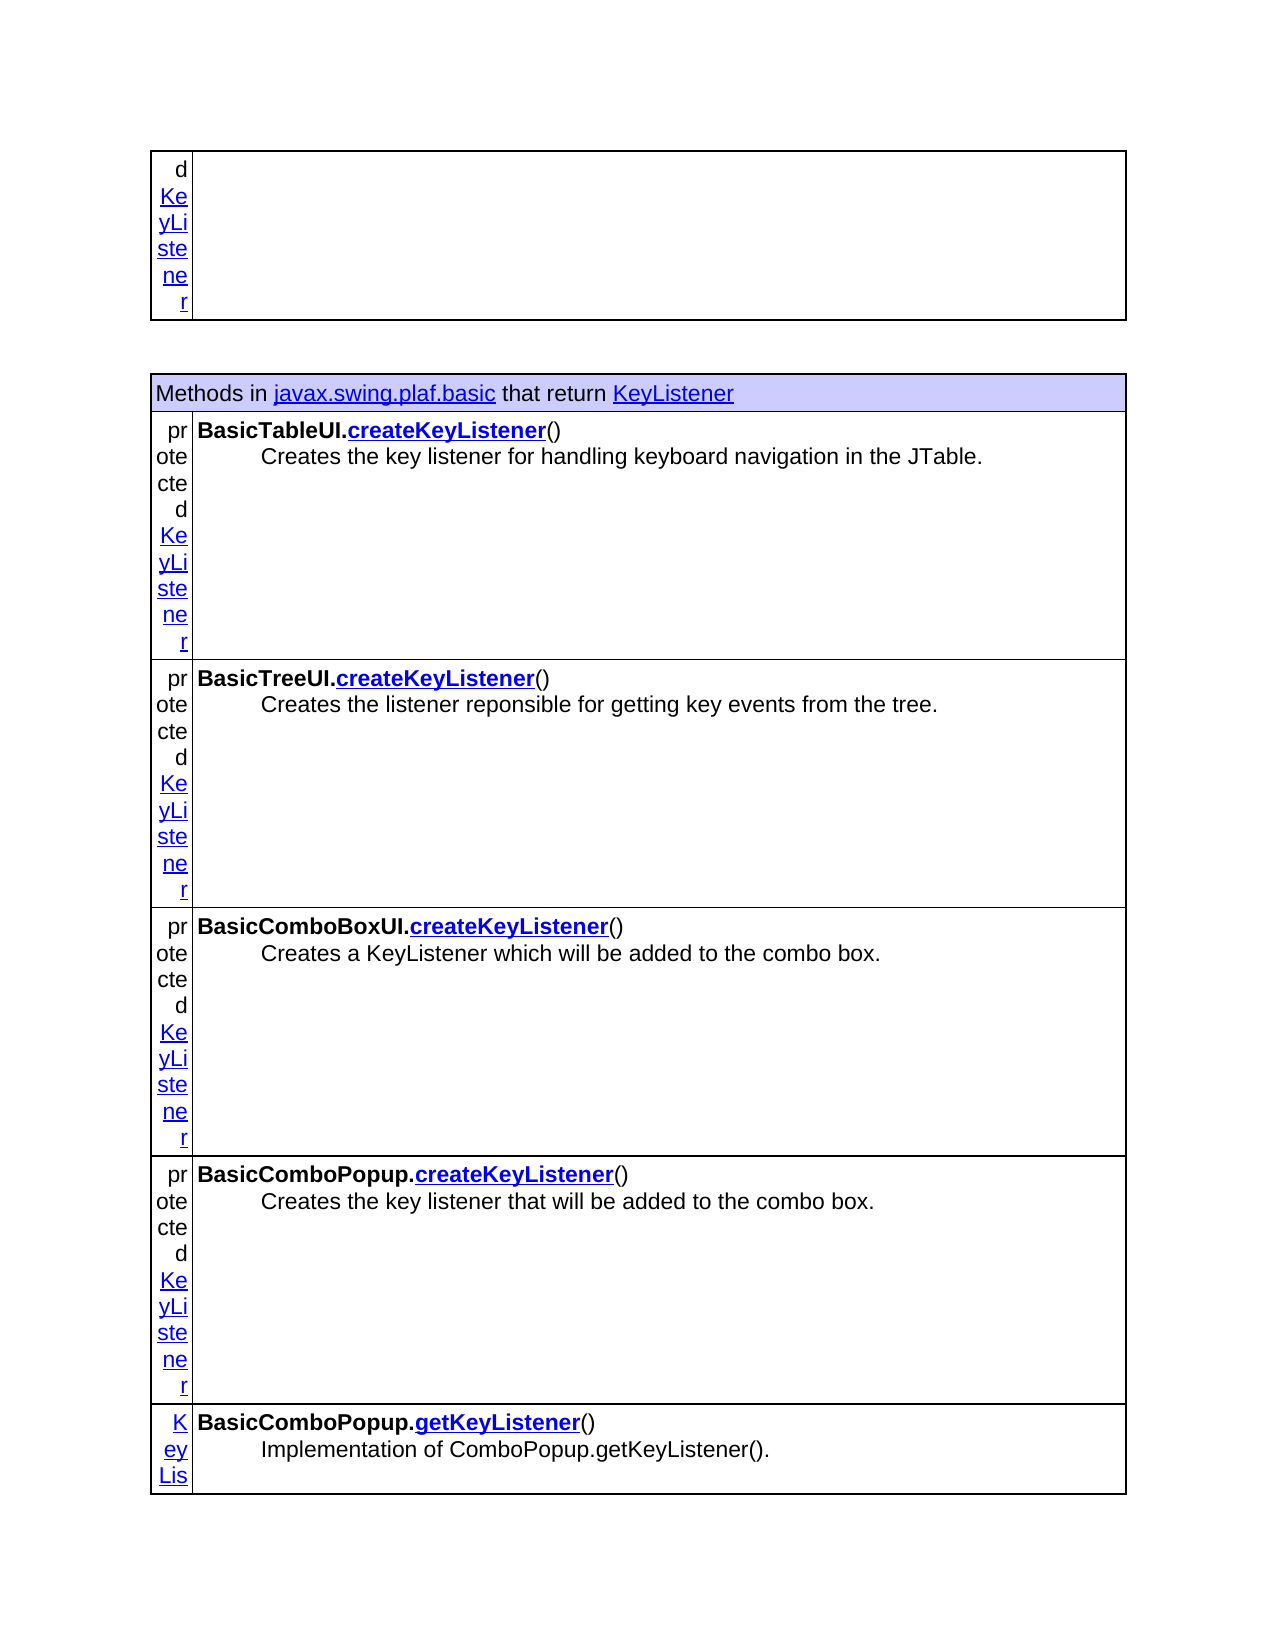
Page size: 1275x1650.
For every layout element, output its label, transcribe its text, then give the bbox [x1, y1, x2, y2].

table_cell KeyListener [152, 1405, 192, 1493]
table_cell protected KeyListener [152, 660, 192, 907]
table_cell BasicComboBoxUI.createKeyListener() Creates a KeyListener which will be added to the combo box. [193, 908, 1125, 1155]
table_cell protected KeyListener [152, 1157, 192, 1403]
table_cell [193, 1405, 1125, 1493]
table_header Methods in javax.swing.plaf.basic that return KeyListener [152, 375, 1125, 411]
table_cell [152, 152, 192, 319]
table_cell BasicTableUI.createKeyListener() Creates the key listener for handling keyboard navigation in the JTable. [193, 412, 1125, 659]
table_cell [193, 152, 1125, 319]
table_cell protected KeyListener [152, 908, 192, 1155]
table_cell protected KeyListener [152, 412, 192, 659]
table_cell BasicTreeUI.createKeyListener() Creates the listener reponsible for getting key events from the tree. [193, 660, 1125, 907]
table_cell BasicComboPopup.createKeyListener() Creates the key listener that will be added to the combo box. [193, 1157, 1125, 1403]
